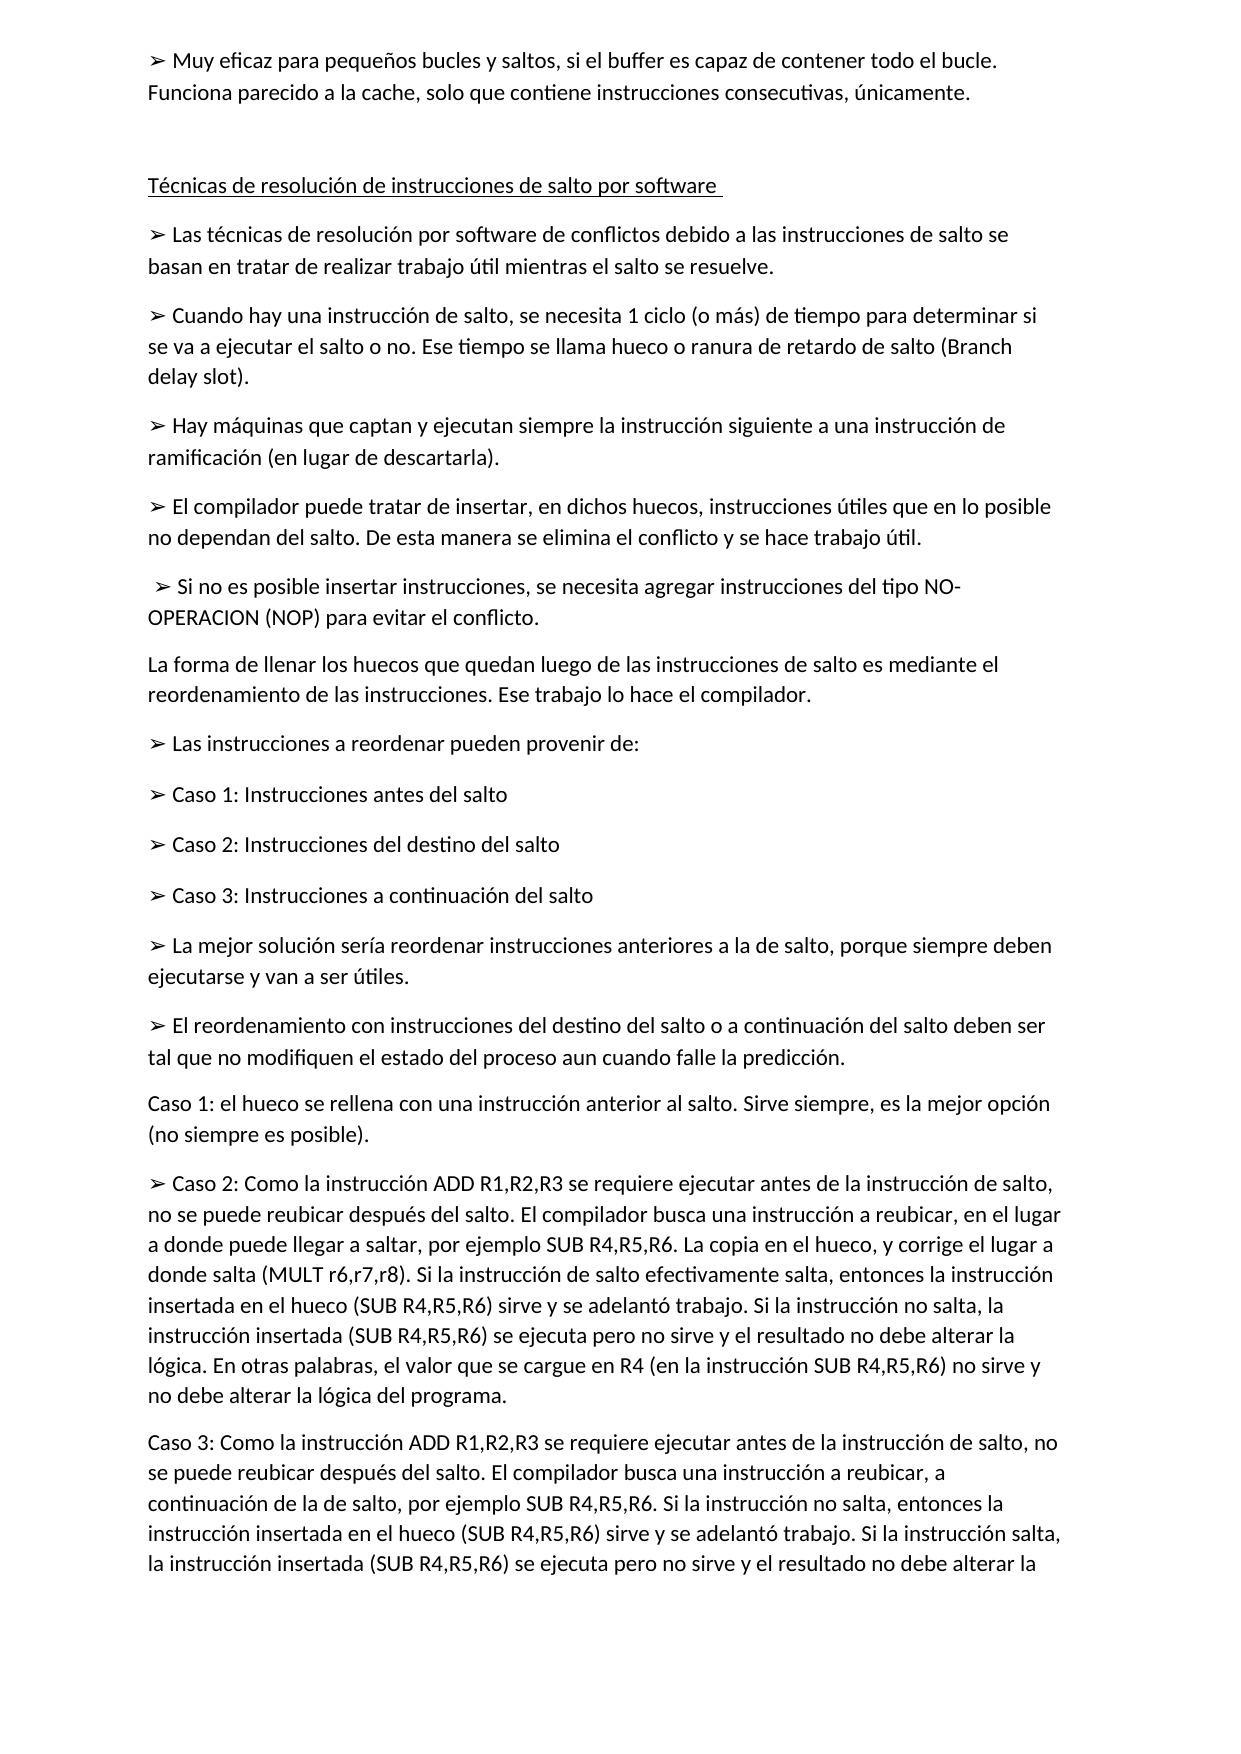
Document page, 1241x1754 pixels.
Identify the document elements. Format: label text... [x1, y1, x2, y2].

text ➢ Cuando hay una instrucción de salto, se necesita 1 ciclo (o más) de tiempo para determinar si se va a ejecutar el salto o no. Ese tiempo se llama hueco o ranura de retardo de salto (Branch delay slot). [148, 299, 1063, 390]
text ➢ El reordenamiento con instrucciones del destino del salto o a continuación del salto deben ser tal que no modifiquen el estado del proceso aun cuando falle la predicción. [148, 1009, 1063, 1071]
text ➢ La mejor solución sería reordenar instrucciones anteriores a la de salto, porque siempre deben ejecutarse y van a ser útiles. [148, 929, 1063, 990]
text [148, 1428, 1063, 1577]
text ➢ Caso 2: Instrucciones del destino del salto [148, 828, 1063, 859]
text ➢ Hay máquinas que captan y ejecutan siempre la instrucción siguiente a una instrucción de ramificación (en lugar de descartarla). [148, 409, 1063, 471]
text ➢ El compilador puede tratar de insertar, en dichos huecos, instrucciones útiles que en lo posible no dependan del salto. De esta manera se elimina el conflicto y se hace trabajo útil. [148, 489, 1063, 551]
text Caso 1: el hueco se rellena con una instrucción anterior al salto. Sirve siempre, es la mejor opción (no siempre es posible). [148, 1089, 1063, 1148]
text ➢ Muy eficaz para pequeños bucles y saltos, si el buffer es capaz de contener todo el bucle. Funciona parecido a la cache, solo que contiene instrucciones consecutivas, únicamente. [148, 44, 1063, 106]
text La forma de llenar los huecos que quedan luego de las instrucciones de salto es mediante el reordenamiento de las instrucciones. Ese trabajo lo hace el compilador. [148, 650, 1063, 708]
text ➢ Caso 1: Instrucciones antes del salto [148, 778, 1063, 809]
text Técnicas de resolución de instrucciones de salto por software [148, 172, 1063, 199]
text ➢ Caso 3: Instrucciones a continuación del salto [148, 878, 1063, 910]
text ➢ Las técnicas de resolución por software de conflictos debido a las instrucciones de salto se basan en tratar de realizar trabajo útil mientras el salto se resuelve. [148, 218, 1063, 280]
text ➢ Si no es posible insertar instrucciones, se necesita agregar instrucciones del tipo NO-OPERACION (NOP) para evitar el conflicto. [148, 570, 1063, 631]
text ➢ Las instrucciones a reordenar pueden provenir de: [148, 727, 1063, 758]
text ➢ Caso 2: Como la instrucción ADD R1,R2,R3 se requiere ejecutar antes de la instrucción de salto, no se puede reubicar después del salto. El compilador busca una instrucción a reubicar, en el lugar a donde puede llegar a saltar, por ejemplo SUB R4,R5,R6. La copia en el hueco, y corrige el lugar a donde salta (MULT r6,r7,r8). Si la instrucción de salto efectivamente salta, entonces la instrucción insertada en el hueco (SUB R4,R5,R6) sirve y se adelantó trabajo. Si la instrucción no salta, la instrucción insertada (SUB R4,R5,R6) se ejecuta pero no sirve y el resultado no debe alterar la lógica. En otras palabras, el valor que se cargue en R4 (en la instrucción SUB R4,R5,R6) no sirve y no debe alterar la lógica del programa. [148, 1167, 1063, 1409]
